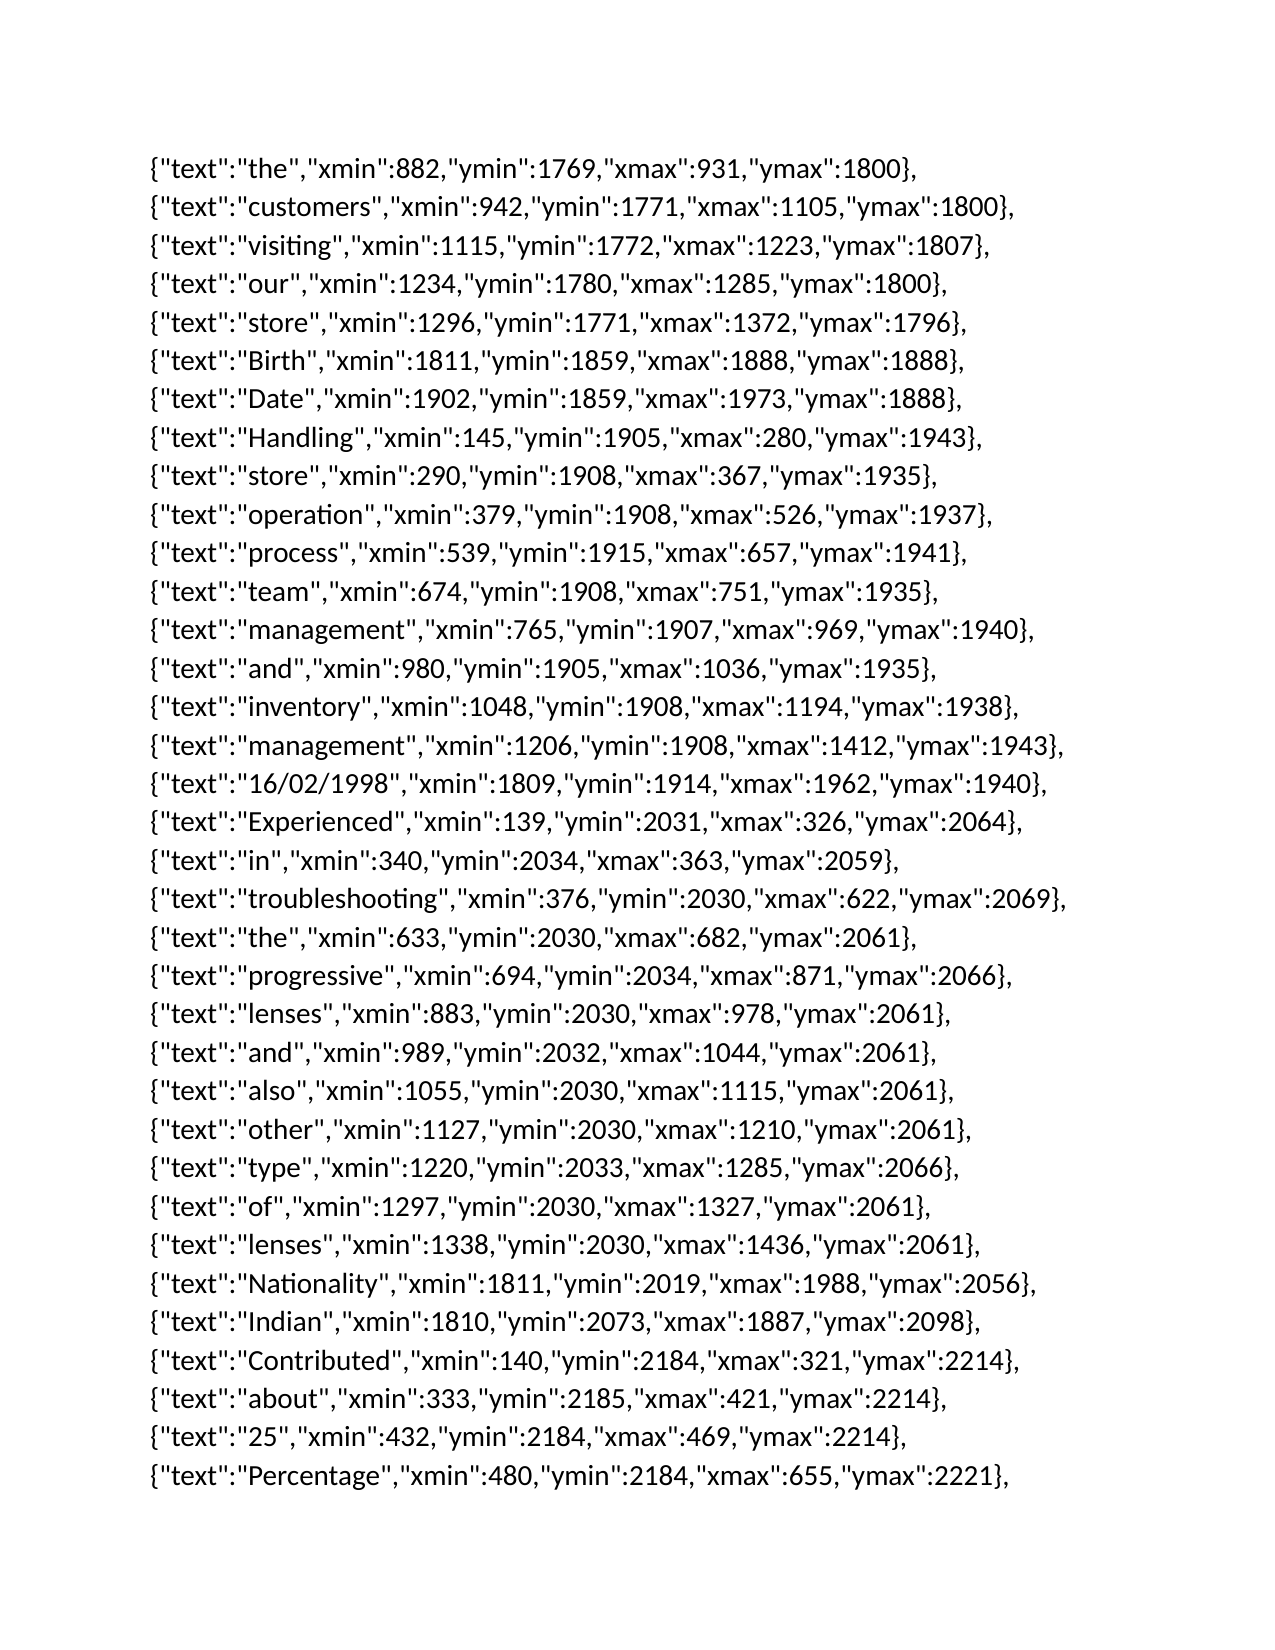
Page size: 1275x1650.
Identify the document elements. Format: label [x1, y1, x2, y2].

text [150, 150, 1125, 1492]
